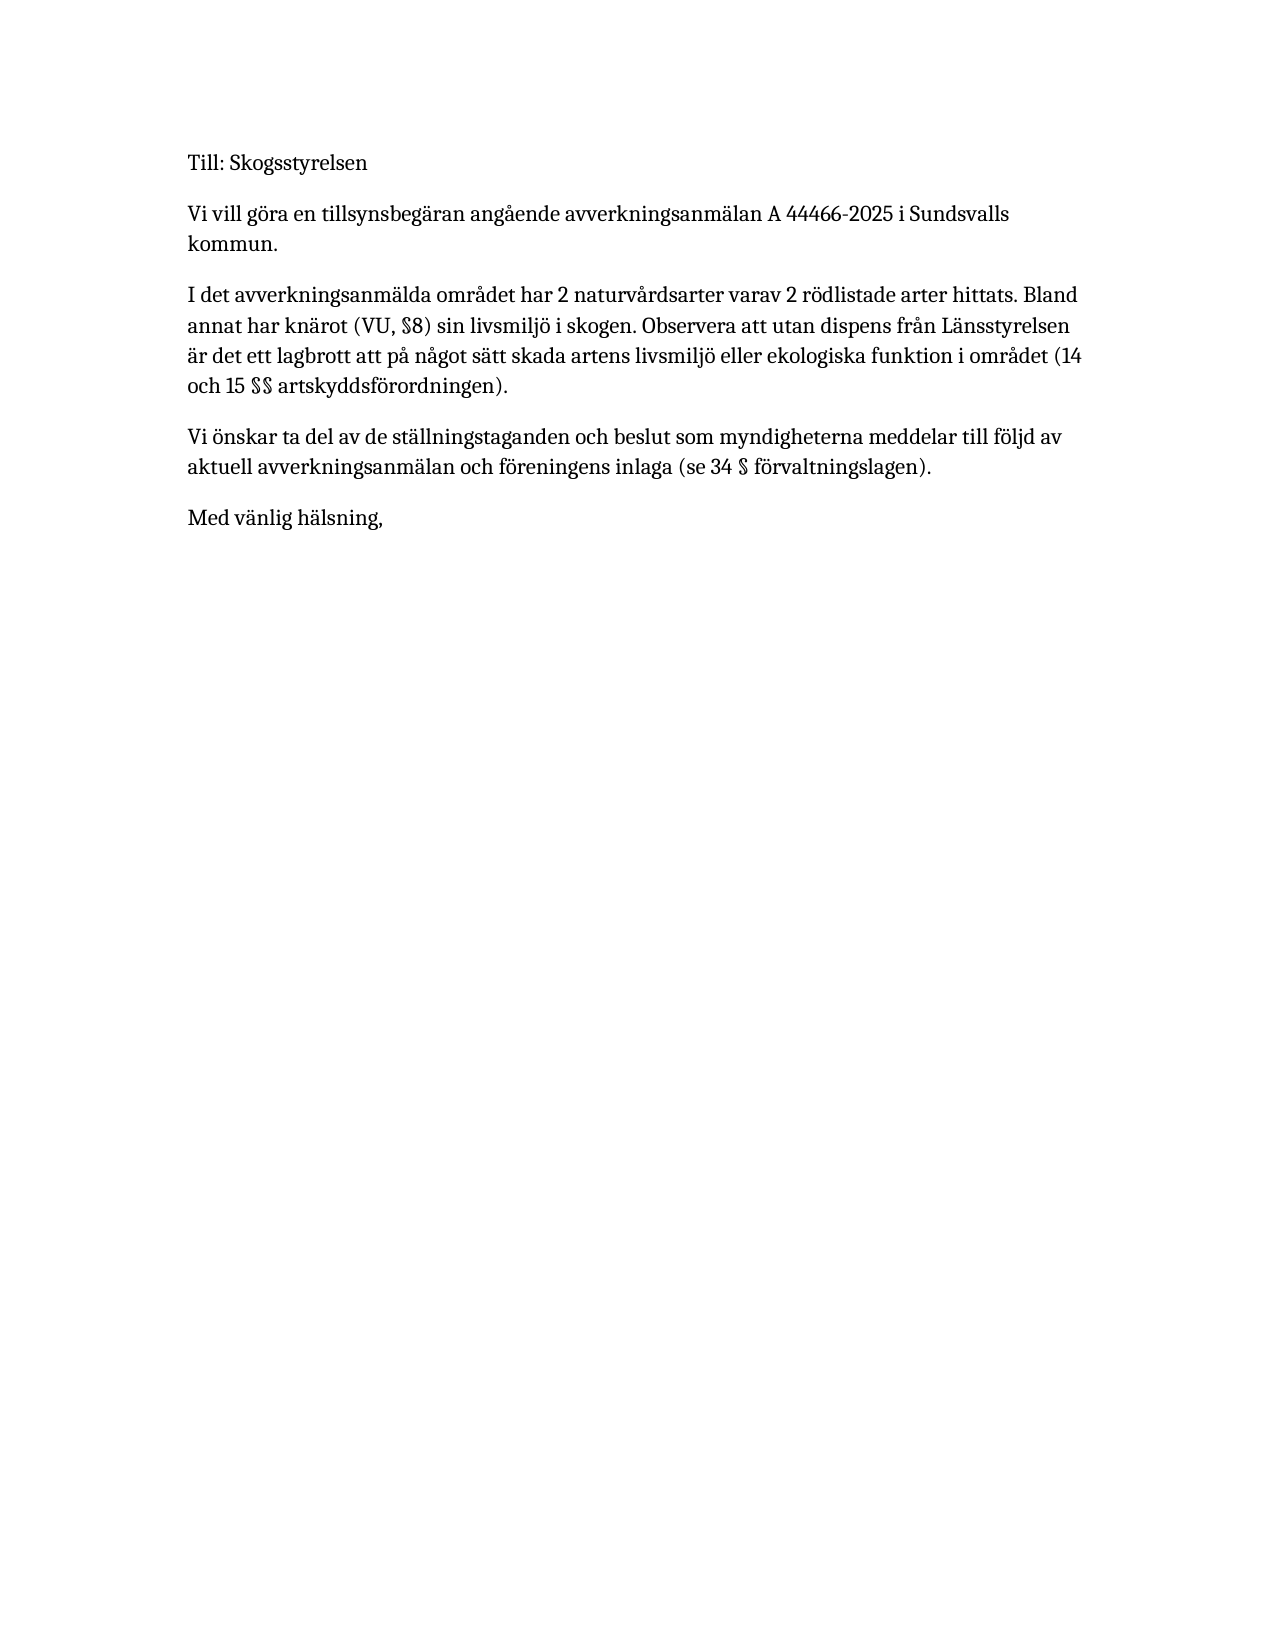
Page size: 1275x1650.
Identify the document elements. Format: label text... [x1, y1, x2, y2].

text Vi önskar ta del av de ställningstaganden och beslut som myndigheterna meddelar till följd av aktuell avverkningsanmälan och föreningens inlaga (se 34 § förvaltningslagen). [187, 424, 1087, 481]
text Med vänlig hälsning, [187, 505, 1087, 562]
text Till: Skogsstyrelsen [187, 150, 1087, 176]
text Vi vill göra en tillsynsbegäran angående avverkningsanmälan A 44466-2025 i Sundsvalls kommun. [187, 201, 1087, 258]
text I det avverkningsanmälda området har 2 naturvårdsarter varav 2 rödlistade arter hittats. Bland annat har knärot (VU, §8) sin livsmiljö i skogen. Observera att utan dispens från Länsstyrelsen är det ett lagbrott att på något sätt skada artens livsmiljö eller ekologiska funktion i området (14 och 15 §§ artskyddsförordningen). [187, 282, 1087, 399]
